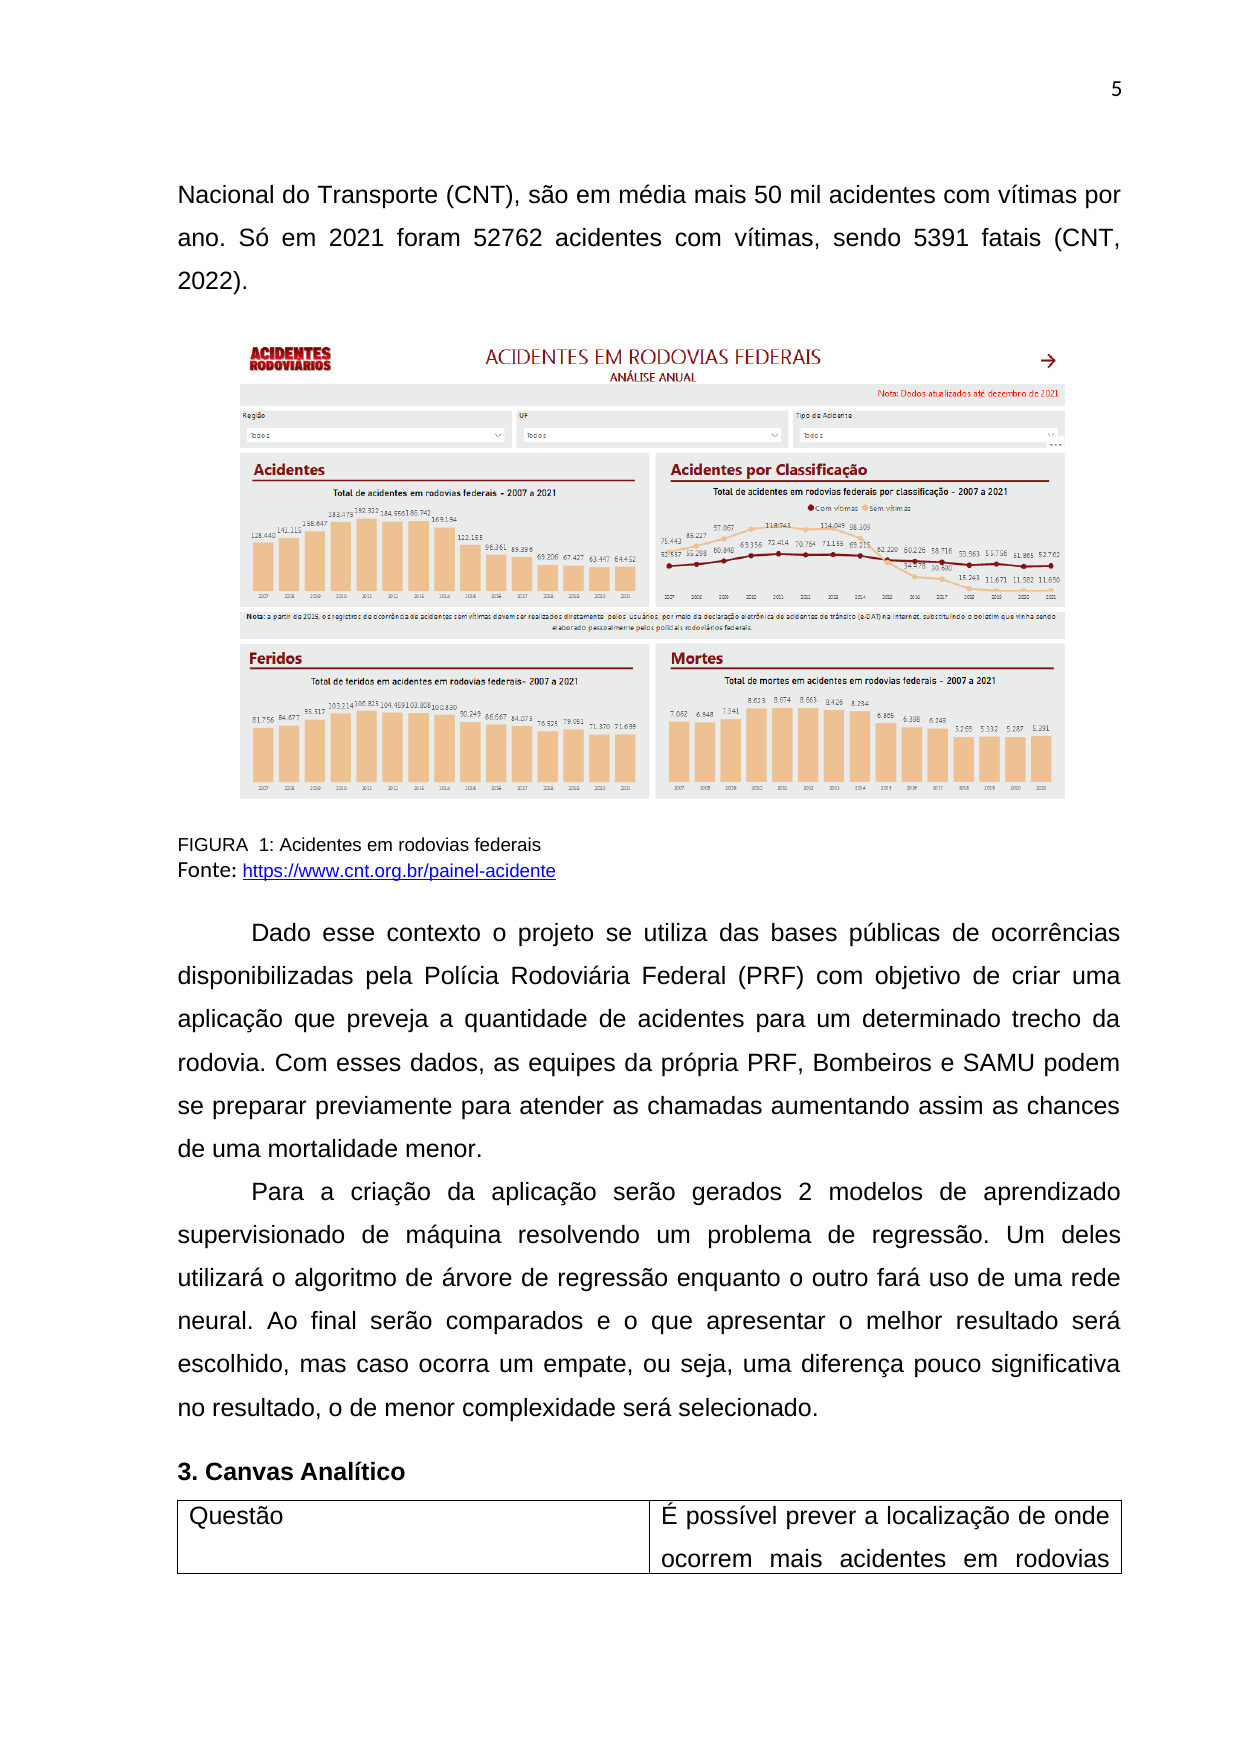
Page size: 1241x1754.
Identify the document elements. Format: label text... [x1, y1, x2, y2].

table_header É possível prever a localização de onde ocorrem mais acidentes em rodovias federais dependendo do dia e do clima? [650, 1501, 1121, 1572]
text Dado esse contexto o projeto se utiliza das bases públicas de ocorrências disponibilizadas pela Polícia Rodoviária Federal (PRF) com objetivo de criar uma aplicação que preveja a quantidade de acidentes para um determinado trecho da rodovia. Com esses dados, as equipes da própria PRF, Bombeiros e SAMU podem se preparar previamente para atender as chamadas aumentando assim as chances de uma mortalidade menor. [177, 918, 1122, 1162]
picture [226, 329, 1073, 813]
text Fonte: https://www.cnt.org.br/painel-acidente [177, 855, 1122, 883]
subtitle 3. Canvas Analítico [177, 1456, 1122, 1485]
table_header Questão [178, 1501, 649, 1572]
text FIGURA 1: Acidentes em rodovias federais [177, 834, 1122, 855]
text Para a criação da aplicação serão gerados 2 modelos de aprendizado supervisionado de máquina resolvendo um problema de regressão. Um deles utilizará o algoritmo de árvore de regressão enquanto o outro fará uso de uma rede neural. Ao final serão comparados e o que apresentar o melhor resultado será escolhido, mas caso ocorra um empate, ou seja, uma diferença pouco significativa no resultado, o de menor complexidade será selecionado. [177, 1177, 1122, 1421]
